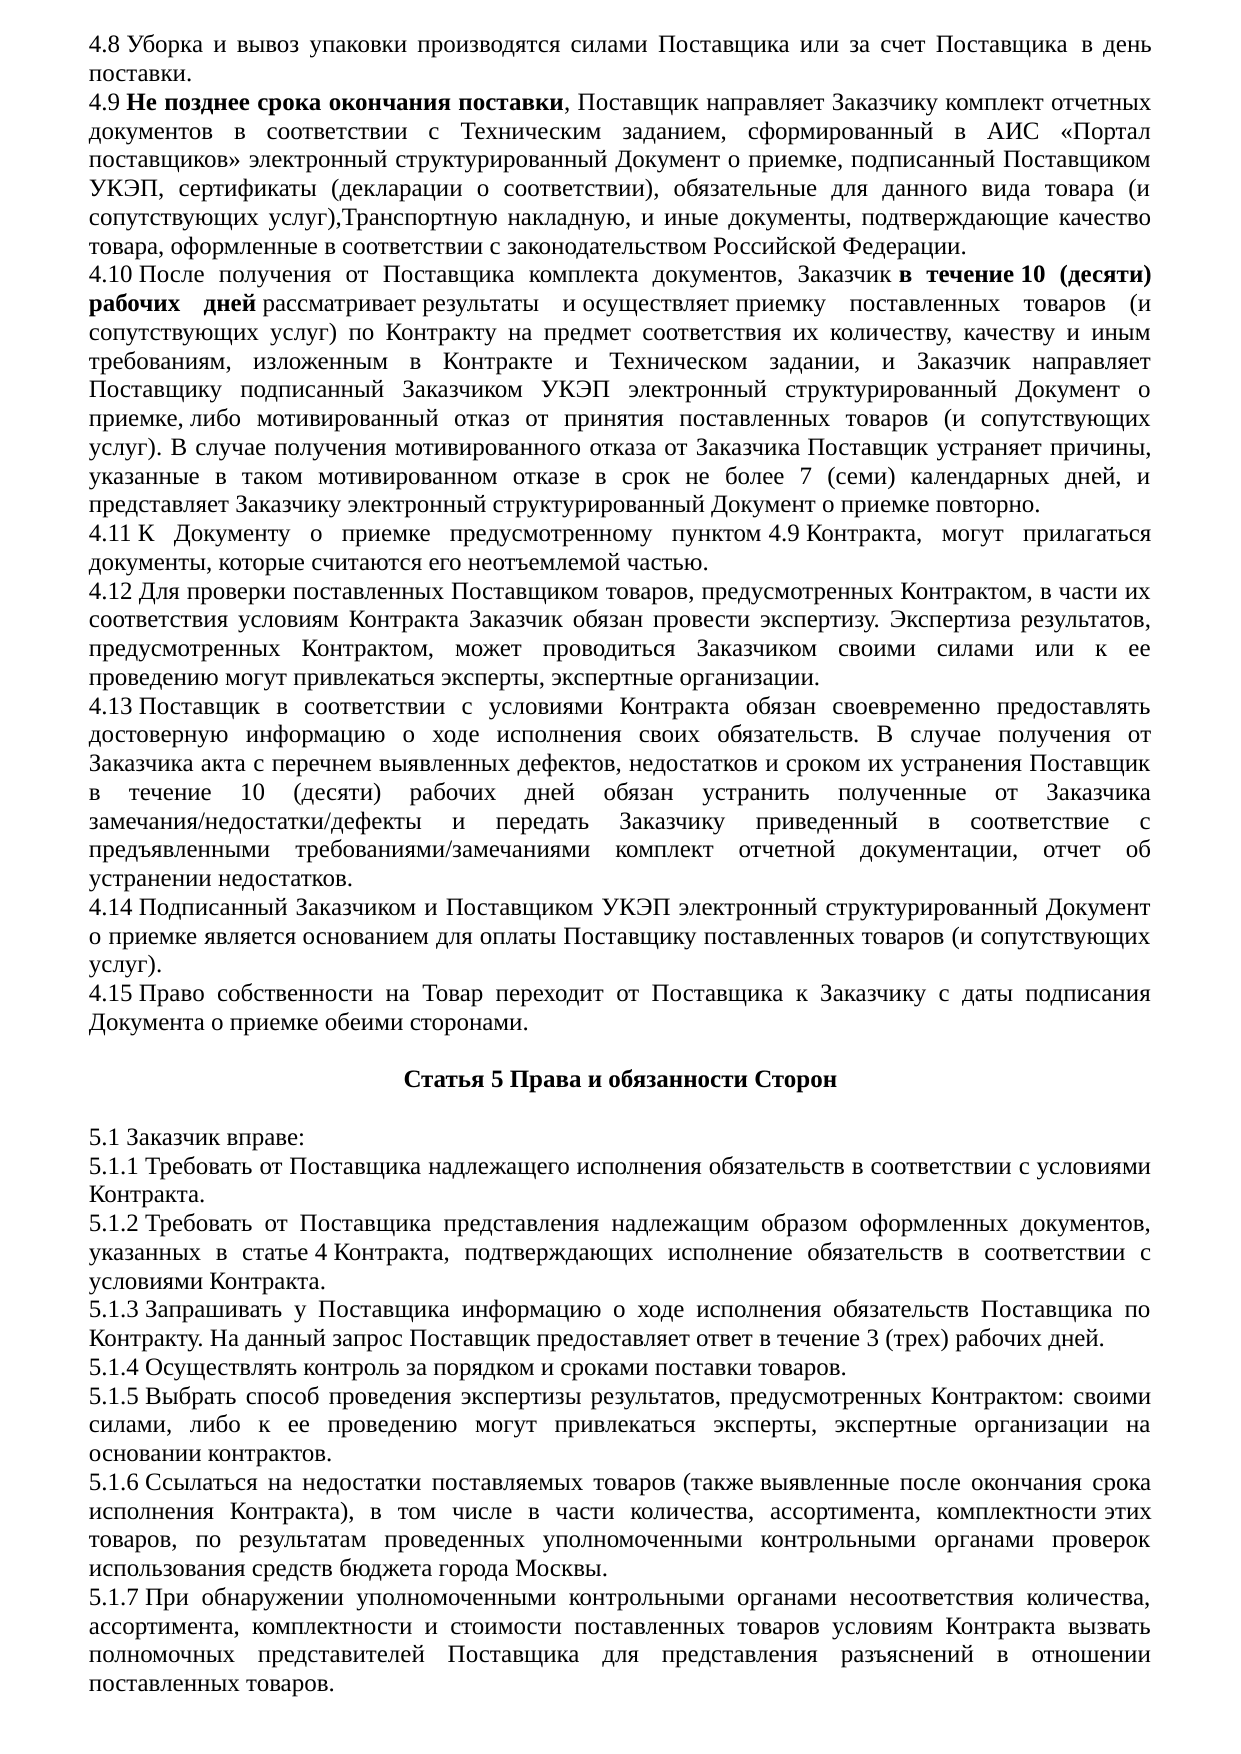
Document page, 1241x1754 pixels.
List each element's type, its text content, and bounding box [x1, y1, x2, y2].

text 4.10 После получения от Поставщика комплекта документов, Заказчик в течение 10 (десяти) рабочих дней рассматривает результаты и осуществляет приемку поставленных товаров (и сопутствующих услуг) по Контракту на предмет соответствия их количеству, качеству и иным требованиям, изложенным в Контракте и Техническом задании, и Заказчик направляет Поставщику подписанный Заказчиком УКЭП электронный структурированный Документ о приемке, либо мотивированный отказ от принятия поставленных товаров (и сопутствующих услуг). В случае получения мотивированного отказа от Заказчика Поставщик устраняет причины, указанные в таком мотивированном отказе в срок не более 7 (семи) календарных дней, и представляет Заказчику электронный структурированный Документ о приемке повторно. [89, 259, 1152, 518]
text 5.1.6 Ссылаться на недостатки поставляемых товаров (также выявленные после окончания срока исполнения Контракта), в том числе в части количества, ассортимента, комплектности этих товаров, по результатам проведенных уполномоченными контрольными органами проверок использования средств бюджета города Москвы. [89, 1467, 1152, 1582]
text 5.1.4 Осуществлять контроль за порядком и сроками поставки товаров. [89, 1352, 1152, 1381]
text 4.8 Уборка и вывоз упаковки производятся силами Поставщика или за счет Поставщика в день поставки. [89, 29, 1152, 87]
text 5.1.3 Запрашивать у Поставщика информацию о ходе исполнения обязательств Поставщика по Контракту. На данный запрос Поставщик предоставляет ответ в течение 3 (трех) рабочих дней. [89, 1294, 1152, 1352]
text 5.1.1 Требовать от Поставщика надлежащего исполнения обязательств в соответствии с условиями Контракта. [89, 1151, 1152, 1208]
text Статья 5 Права и обязанности Сторон [89, 1064, 1152, 1093]
text 4.15 Право собственности на Товар переходит от Поставщика к Заказчику с даты подписания Документа о приемке обеими сторонами. [89, 978, 1152, 1036]
text 4.9 Не позднее срока окончания поставки, Поставщик направляет Заказчику комплект отчетных документов в соответствии с Техническим заданием, сформированный в АИС «Портал поставщиков» электронный структурированный Документ о приемке, подписанный Поставщиком УКЭП, сертификаты (декларации о соответствии), обязательные для данного вида товара (и сопутствующих услуг),Транспортную накладную, и иные документы, подтверждающие качество товара, оформленные в соответствии с законодательством Российской Федерации. [89, 87, 1152, 259]
text 5.1.7 При обнаружении уполномоченными контрольными органами несоответствия количества, ассортимента, комплектности и стоимости поставленных товаров условиям Контракта вызвать полномочных представителей Поставщика для представления разъяснений в отношении поставленных товаров. [89, 1582, 1152, 1697]
text 4.13 Поставщик в соответствии с условиями Контракта обязан своевременно предоставлять достоверную информацию о ходе исполнения своих обязательств. В случае получения от Заказчика акта с перечнем выявленных дефектов, недостатков и сроком их устранения Поставщик в течение 10 (десяти) рабочих дней обязан устранить полученные от Заказчика замечания/недостатки/дефекты и передать Заказчику приведенный в соответствие с предъявленными требованиями/замечаниями комплект отчетной документации, отчет об устранении недостатков. [89, 691, 1152, 892]
text 4.12 Для проверки поставленных Поставщиком товаров, предусмотренных Контрактом, в части их соответствия условиям Контракта Заказчик обязан провести экспертизу. Экспертиза результатов, предусмотренных Контрактом, может проводиться Заказчиком своими силами или к ее проведению могут привлекаться эксперты, экспертные организации. [89, 576, 1152, 691]
text 5.1 Заказчик вправе: [89, 1122, 1152, 1151]
text 4.14 Подписанный Заказчиком и Поставщиком УКЭП электронный структурированный Документ о приемке является основанием для оплаты Поставщику поставленных товаров (и сопутствующих услуг). [89, 892, 1152, 978]
text 5.1.5 Выбрать способ проведения экспертизы результатов, предусмотренных Контрактом: своими силами, либо к ее проведению могут привлекаться эксперты, экспертные организации на основании контрактов. [89, 1381, 1152, 1467]
text 4.11 К Документу о приемке предусмотренному пунктом 4.9 Контракта, могут прилагаться документы, которые считаются его неотъемлемой частью. [89, 518, 1152, 576]
text 5.1.2 Требовать от Поставщика представления надлежащим образом оформленных документов, указанных в статье 4 Контракта, подтверждающих исполнение обязательств в соответствии с условиями Контракта. [89, 1208, 1152, 1294]
